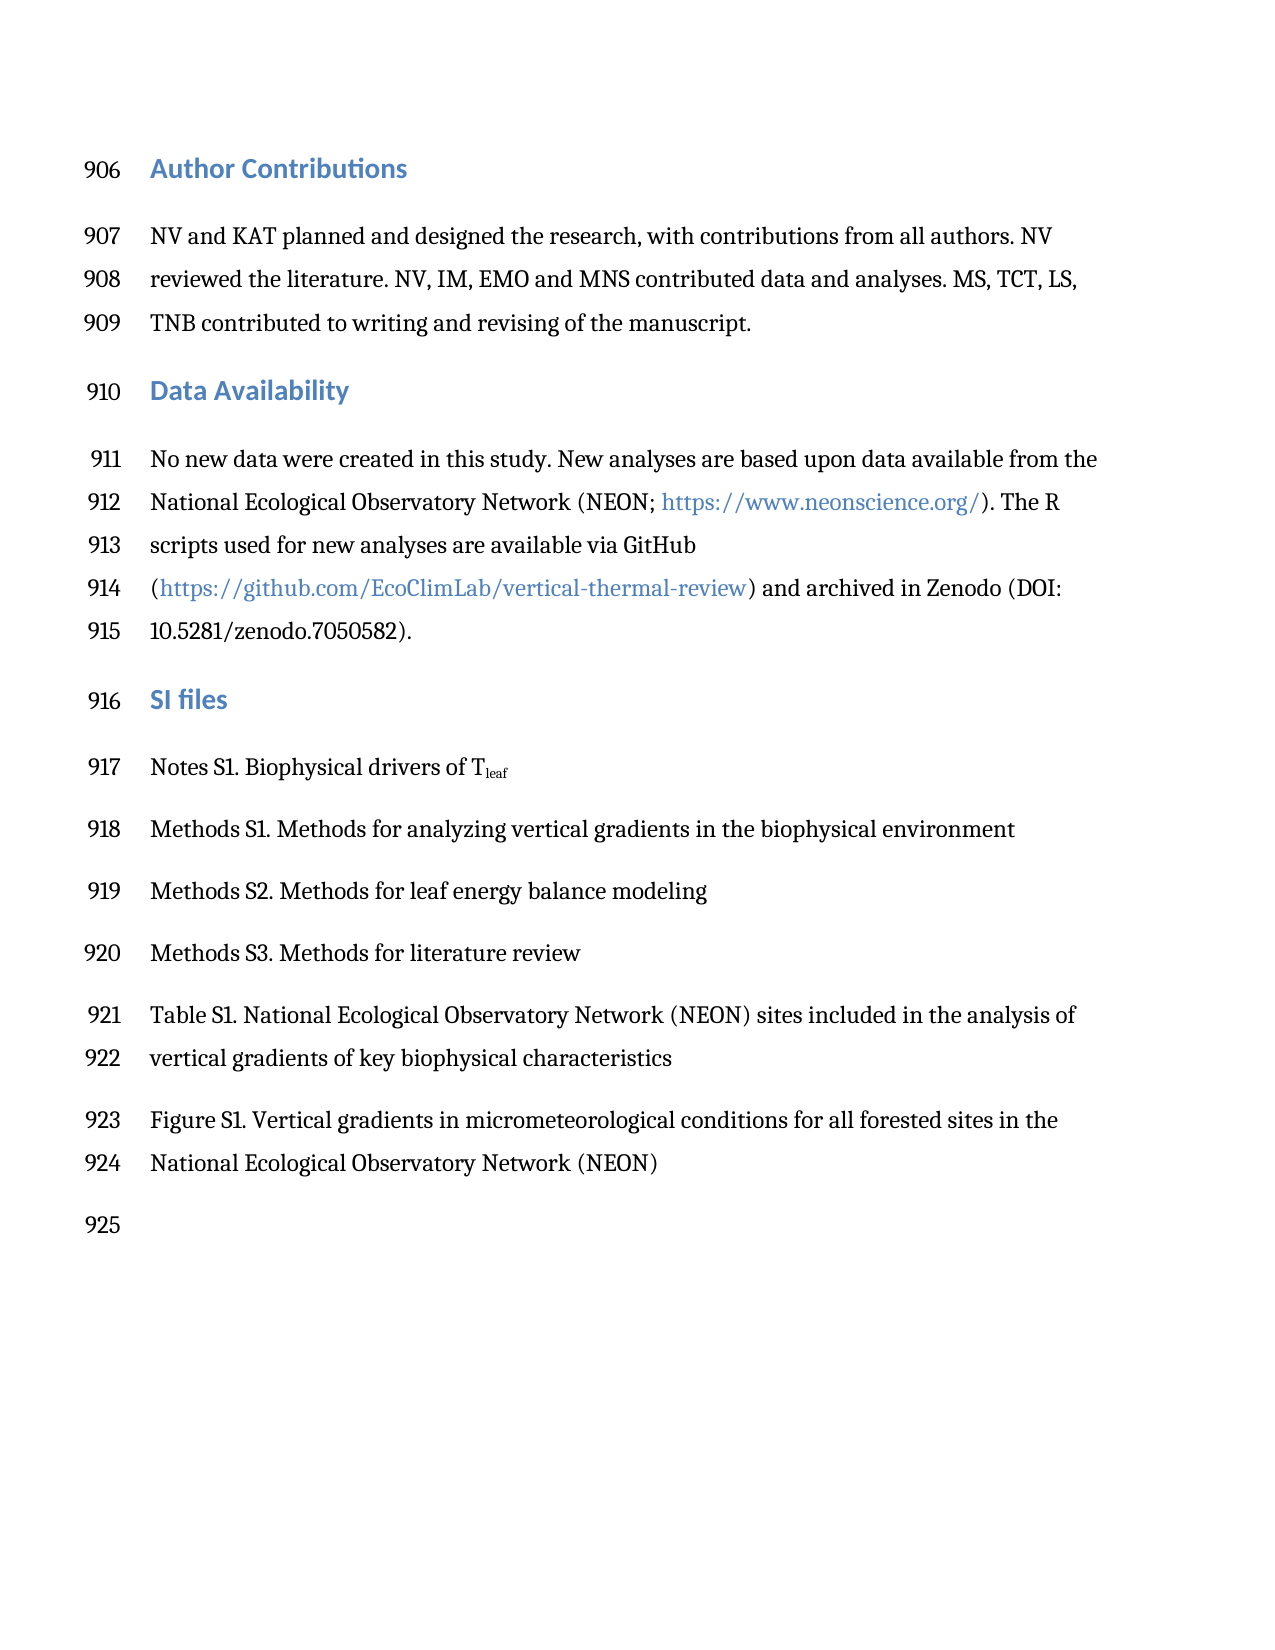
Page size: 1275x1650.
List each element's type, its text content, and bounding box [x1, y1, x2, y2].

text No new data were created in this study. New analyses are based upon data available from the National Ecological Observatory Network (NEON; https://www.neonscience.org/). The R scripts used for new analyses are available via GitHub (https://github.com/EcoClimLab/vertical-thermal-review) and archived in Zenodo (DOI: 10.5281/zenodo.7050582). [150, 444, 1125, 646]
text Methods S3. Methods for literature review [150, 939, 1125, 968]
subtitle SI files [150, 681, 1125, 717]
text Methods S1. Methods for analyzing vertical gradients in the biophysical environment [150, 815, 1125, 844]
subtitle Author Contributions [150, 150, 1125, 186]
text Figure S1. Vertical gradients in micrometeorological conditions for all forested sites in the National Ecological Observatory Network (NEON) [150, 1106, 1125, 1178]
subtitle Data Availability [150, 372, 1125, 408]
text NV and KAT planned and designed the research, with contributions from all authors. NV reviewed the literature. NV, IM, EMO and MNS contributed data and analyses. MS, TCT, LS, TNB contributed to writing and revising of the manuscript. [150, 222, 1125, 337]
text Methods S2. Methods for leaf energy balance modeling [150, 877, 1125, 906]
text Table S1. National Ecological Observatory Network (NEON) sites included in the analysis of vertical gradients of key biophysical characteristics [150, 1001, 1125, 1073]
text Notes S1. Biophysical drivers of Tleaf [150, 753, 1125, 782]
